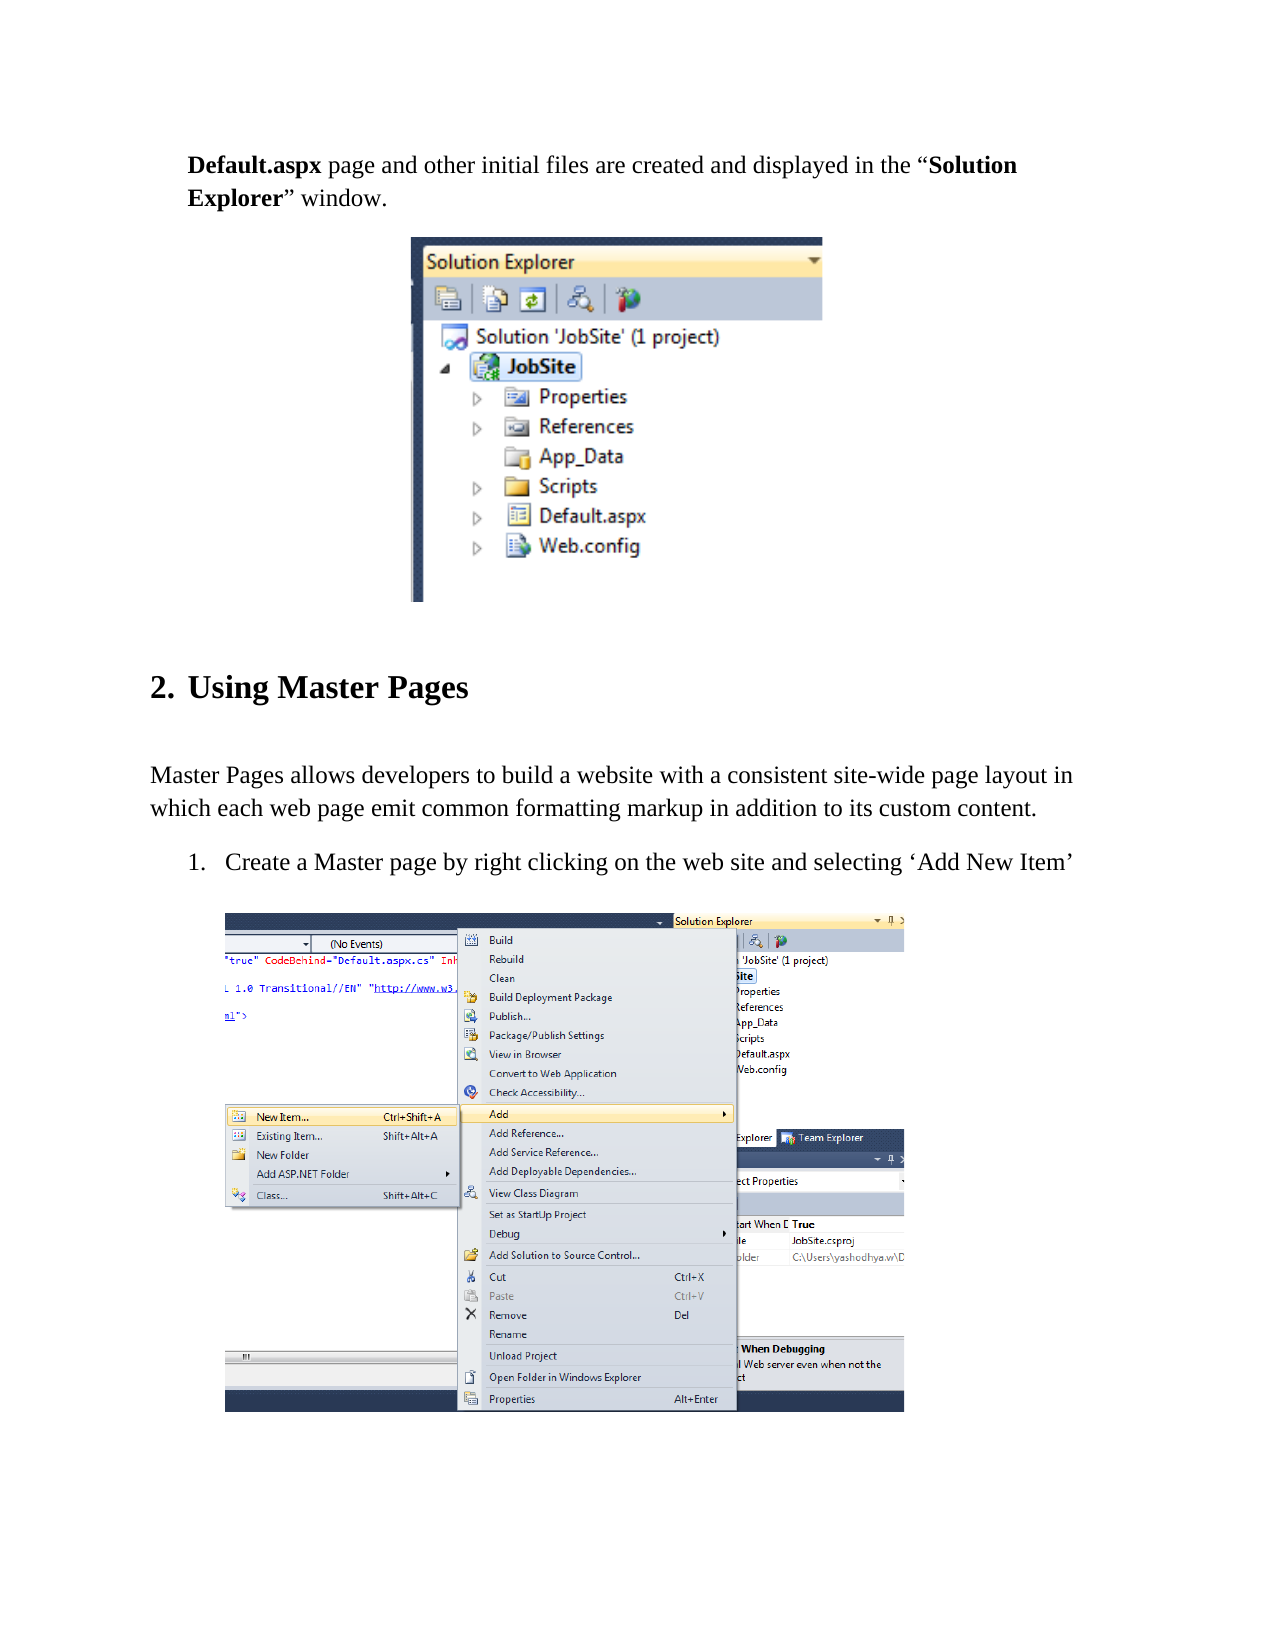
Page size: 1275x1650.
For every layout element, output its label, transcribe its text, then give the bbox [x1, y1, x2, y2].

picture [410, 237, 823, 602]
list Create a Master page by right clicking on the web site and selecting ‘Add New Item’ [187, 847, 1125, 876]
picture [225, 913, 905, 1412]
text Default.aspx page and other initial files are created and displayed in the “Solution Explorer” window. [187, 150, 1125, 212]
list Using Master Pages [150, 668, 1125, 706]
text Master Pages allows developers to build a website with a consistent site-wide page layout in which each web page emit common formatting markup in addition to its custom content. [150, 760, 1125, 822]
